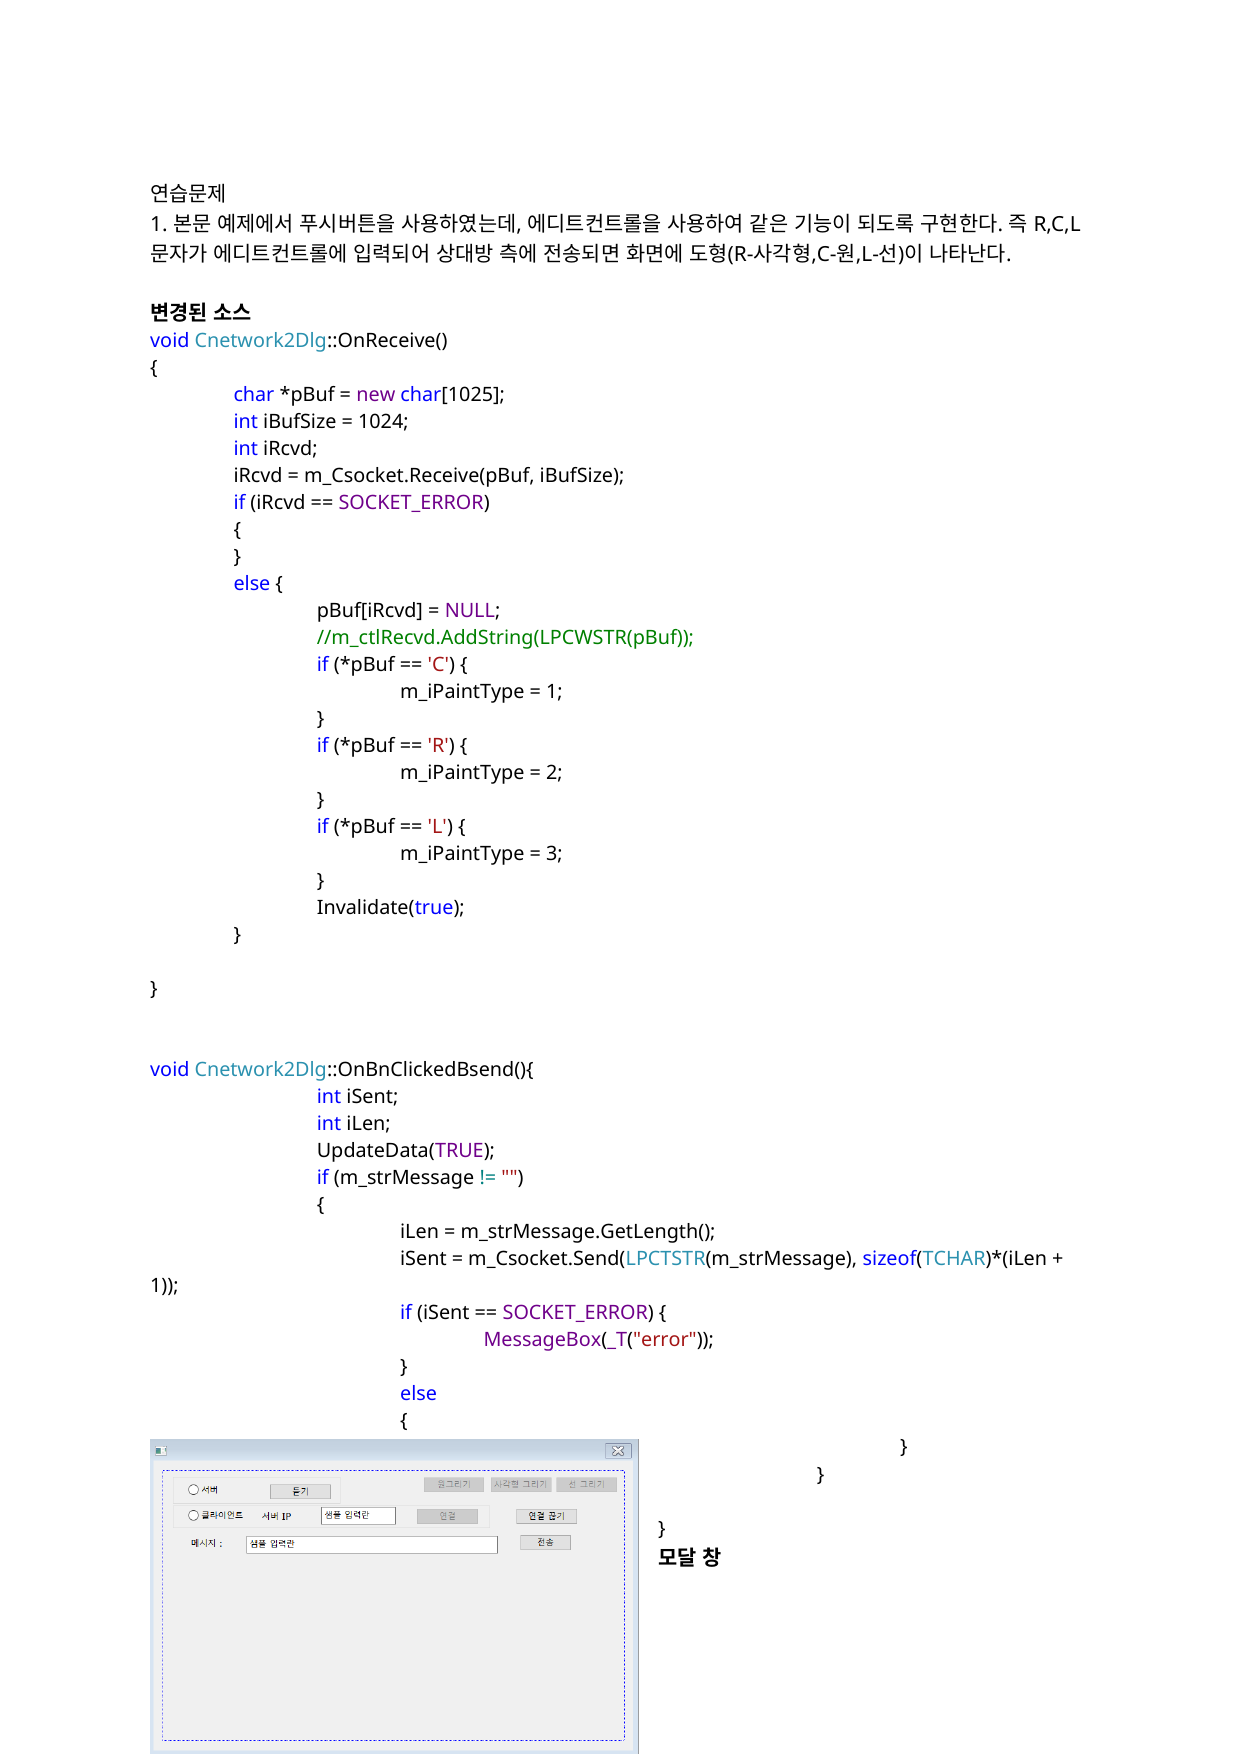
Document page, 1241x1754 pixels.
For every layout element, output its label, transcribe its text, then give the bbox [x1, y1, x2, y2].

text void Cnetwork2Dlg::OnBnClickedBsend(){ [150, 1055, 1090, 1082]
text if (*pBuf == 'C') { [150, 650, 1090, 677]
text if (iSent == SOCKET_ERROR) { [150, 1298, 1090, 1325]
text } [150, 785, 1090, 812]
text int iRcvd; [150, 434, 1090, 462]
picture [150, 1439, 639, 1754]
text if (*pBuf == 'L') { [150, 812, 1090, 839]
text pBuf[iRcvd] = NULL; [150, 596, 1090, 623]
text m_iPaintType = 2; [150, 758, 1090, 785]
text } [150, 1352, 1090, 1379]
text MessageBox(_T("error")); [150, 1325, 1090, 1352]
text 1. 본문 예제에서 푸시버튼을 사용하였는데, 에디트컨트롤을 사용하여 같은 기능이 되도록 구현한다. 즉 R,C,L 문자가 에디트컨트롤에 입력되어 상대방 측에 전송되면 화면에 도형(R-사각형,C-원,L-선)이 나타난다. [150, 207, 1090, 268]
text iLen = m_strMessage.GetLength(); [150, 1217, 1090, 1244]
text 변경된 소스 [150, 296, 1090, 327]
text iRcvd = m_Csocket.Receive(pBuf, iBufSize); [150, 462, 1090, 488]
text 모달 창 [639, 1541, 1090, 1571]
text } [150, 1433, 1090, 1460]
text 연습문제 [150, 177, 1090, 207]
text iSent = m_Csocket.Send(LPCTSTR(m_strMessage), sizeof(TCHAR)*(iLen + 1)); [150, 1244, 1090, 1298]
text char *pBuf = new char[1025]; [150, 381, 1090, 408]
text int iLen; [150, 1109, 1090, 1136]
text } [150, 974, 1090, 1001]
text else [150, 1379, 1090, 1406]
text m_iPaintType = 3; [150, 839, 1090, 866]
text void Cnetwork2Dlg::OnReceive() [150, 327, 1090, 354]
text if (m_strMessage != "") [150, 1163, 1090, 1190]
text int iSent; [150, 1082, 1090, 1109]
text { [150, 516, 1090, 542]
text } [639, 1460, 1090, 1487]
text else { [150, 569, 1090, 596]
text } [150, 704, 1090, 731]
text { [150, 1406, 1090, 1433]
text { [150, 1190, 1090, 1217]
text { [150, 354, 1090, 381]
text if (iRcvd == SOCKET_ERROR) [150, 488, 1090, 516]
text Invalidate(true); [150, 893, 1090, 920]
text UpdateData(TRUE); [150, 1136, 1090, 1163]
text } [639, 1514, 1090, 1541]
text if (*pBuf == 'R') { [150, 731, 1090, 758]
text } [150, 920, 1090, 947]
text int iBufSize = 1024; [150, 408, 1090, 434]
text } [150, 542, 1090, 569]
text m_iPaintType = 1; [150, 677, 1090, 704]
text } [150, 866, 1090, 893]
text //m_ctlRecvd.AddString(LPCWSTR(pBuf)); [150, 623, 1090, 650]
